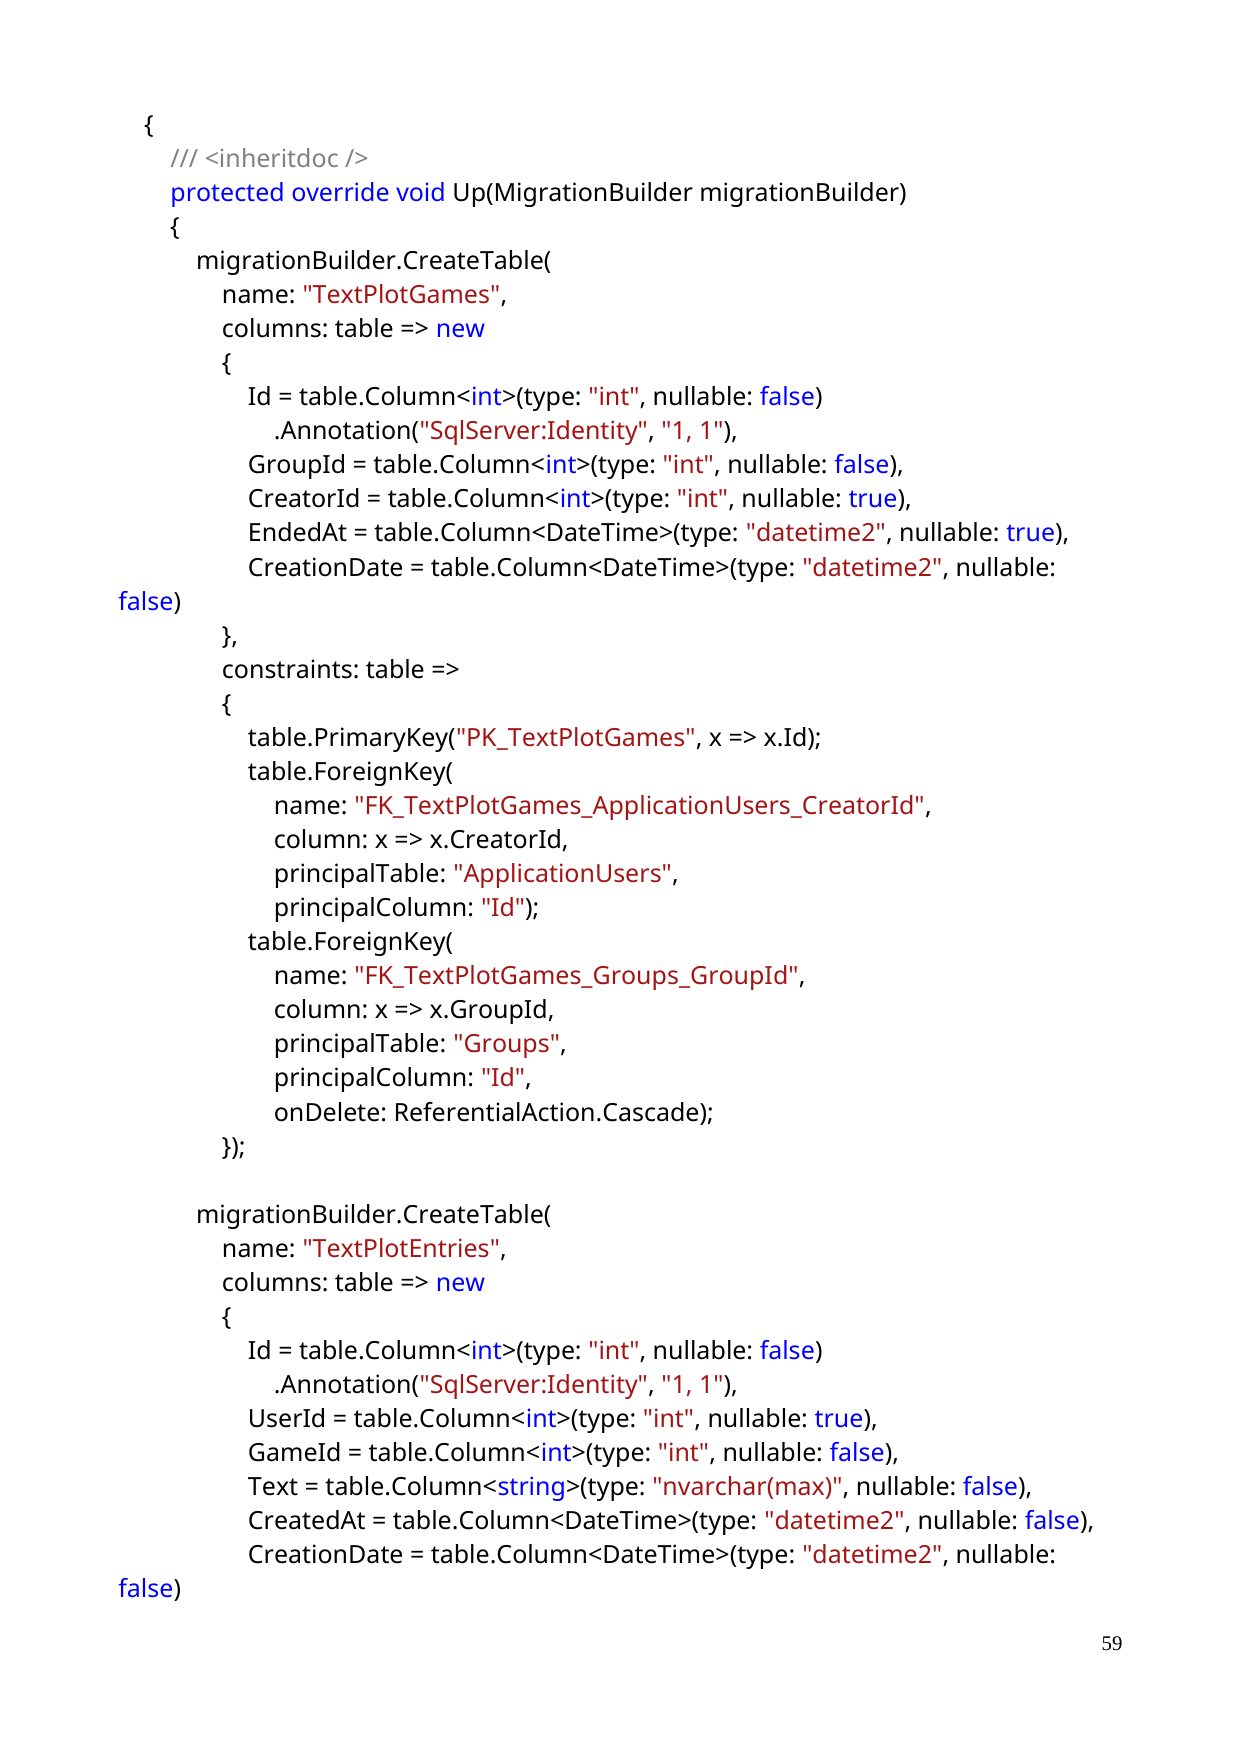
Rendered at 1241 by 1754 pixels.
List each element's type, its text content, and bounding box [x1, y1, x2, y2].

text Id = table.Column<int>(type: "int", nullable: false) [118, 379, 1122, 413]
text table.ForeignKey( [118, 753, 1122, 788]
text GroupId = table.Column<int>(type: "int", nullable: false), [118, 447, 1122, 481]
text columns: table => new [118, 311, 1122, 345]
text .Annotation("SqlServer:Identity", "1, 1"), [118, 413, 1122, 447]
text column: x => x.CreatorId, [118, 822, 1122, 856]
text { [118, 208, 1122, 243]
text columns: table => new [118, 1264, 1122, 1298]
text name: "TextPlotGames", [118, 277, 1122, 311]
text migrationBuilder.CreateTable( [118, 1196, 1122, 1230]
text EndedAt = table.Column<DateTime>(type: "datetime2", nullable: true), [118, 515, 1122, 549]
text .Annotation("SqlServer:Identity", "1, 1"), [118, 1367, 1122, 1401]
text UserId = table.Column<int>(type: "int", nullable: true), [118, 1401, 1122, 1435]
text }, [118, 617, 1122, 651]
text CreatedAt = table.Column<DateTime>(type: "datetime2", nullable: false), [118, 1503, 1122, 1537]
text table.PrimaryKey("PK_TextPlotGames", x => x.Id); [118, 719, 1122, 753]
text migrationBuilder.CreateTable( [118, 243, 1122, 277]
text Id = table.Column<int>(type: "int", nullable: false) [118, 1333, 1122, 1367]
text principalColumn: "Id"); [118, 890, 1122, 924]
text name: "FK_TextPlotGames_Groups_GroupId", [118, 958, 1122, 992]
text constraints: table => [118, 651, 1122, 685]
text { [118, 1298, 1122, 1333]
text table.ForeignKey( [118, 924, 1122, 958]
text principalTable: "Groups", [118, 1026, 1122, 1060]
text CreationDate = table.Column<DateTime>(type: "datetime2", nullable: false) [118, 1537, 1122, 1605]
text column: x => x.GroupId, [118, 992, 1122, 1026]
text name: "TextPlotEntries", [118, 1230, 1122, 1264]
text Text = table.Column<string>(type: "nvarchar(max)", nullable: false), [118, 1469, 1122, 1503]
text }); [118, 1128, 1122, 1162]
text GameId = table.Column<int>(type: "int", nullable: false), [118, 1435, 1122, 1469]
text /// <inheritdoc /> [118, 140, 1122, 174]
text principalColumn: "Id", [118, 1060, 1122, 1094]
text onDelete: ReferentialAction.Cascade); [118, 1094, 1122, 1128]
text CreationDate = table.Column<DateTime>(type: "datetime2", nullable: false) [118, 549, 1122, 617]
text name: "FK_TextPlotGames_ApplicationUsers_CreatorId", [118, 788, 1122, 822]
text principalTable: "ApplicationUsers", [118, 856, 1122, 890]
text CreatorId = table.Column<int>(type: "int", nullable: true), [118, 481, 1122, 515]
text { [118, 106, 1122, 140]
text { [118, 685, 1122, 719]
text protected override void Up(MigrationBuilder migrationBuilder) [118, 174, 1122, 208]
text { [118, 345, 1122, 379]
